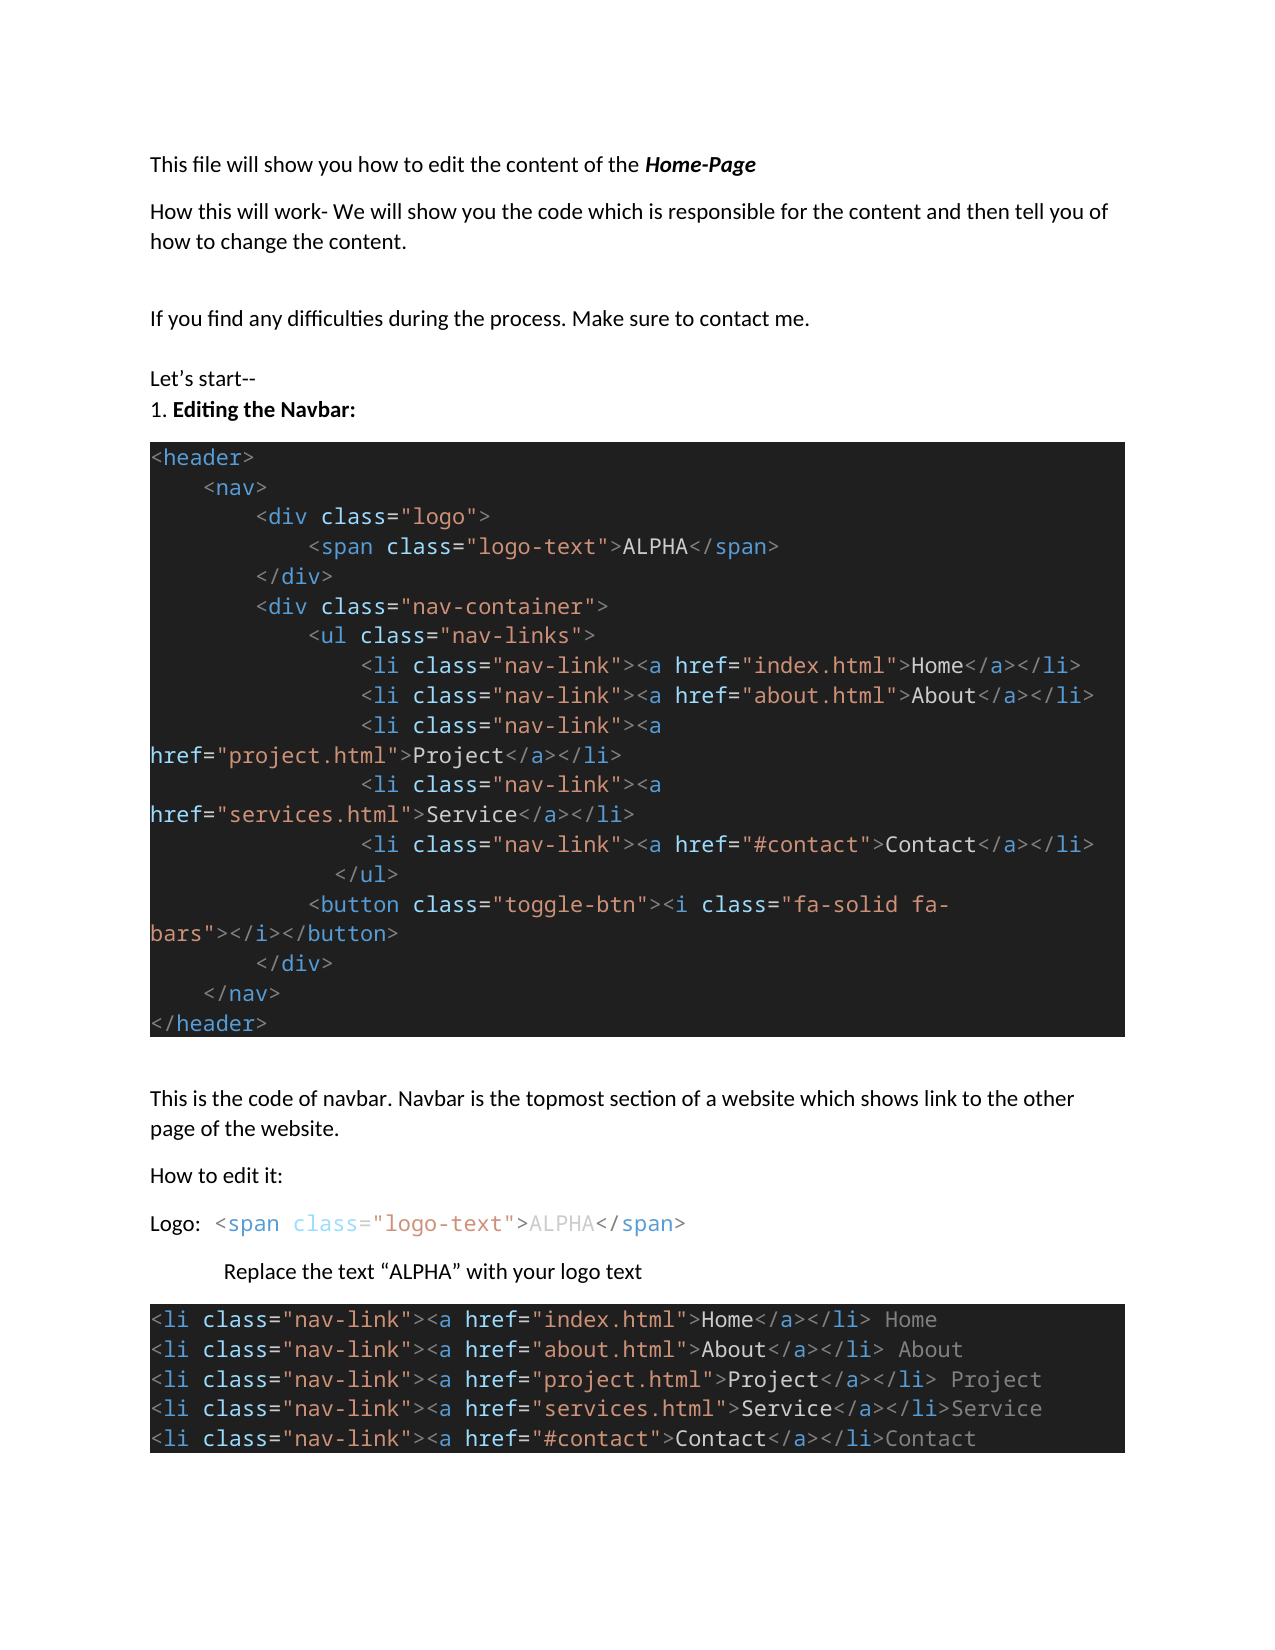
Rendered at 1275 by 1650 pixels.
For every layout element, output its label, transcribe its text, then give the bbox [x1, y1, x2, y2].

text Replace the text “ALPHA” with your logo text [187, 1257, 1125, 1285]
text <li class="nav-link"><a href="index.html">Home</a></li> [150, 650, 1125, 680]
text <div class="logo"> [150, 501, 1125, 531]
text </header> [150, 1008, 1125, 1037]
text </div> [150, 948, 1125, 978]
text <li class="nav-link"><a href="index.html">Home</a></li> Home [150, 1304, 1125, 1334]
text </nav> [150, 978, 1125, 1008]
text <li class="nav-link"><a href="project.html">Project</a></li> Project [150, 1363, 1125, 1393]
text How to edit it: [150, 1161, 1125, 1189]
text <li class="nav-link"><a href="about.html">About</a></li> [150, 680, 1125, 710]
text <nav> [150, 471, 1125, 501]
text How this will work- We will show you the code which is responsible for the content and then tell you of how to change the content. [150, 197, 1125, 285]
text If you find any difficulties during the process. Make sure to contact me. Let’s start-- 1. Editing the Navbar: [150, 304, 1125, 423]
text <span class="logo-text">ALPHA</span> [150, 531, 1125, 561]
text <ul class="nav-links"> [150, 620, 1125, 650]
text <li class="nav-link"><a href="#contact">Contact</a></li>Contact [150, 1423, 1125, 1453]
text <li class="nav-link"><a href="about.html">About</a></li> About [150, 1334, 1125, 1363]
text <li class="nav-link"><a href="project.html">Project</a></li> [150, 710, 1125, 769]
text <li class="nav-link"><a href="services.html">Service</a></li>Service [150, 1393, 1125, 1423]
text </ul> [150, 859, 1125, 888]
text This is the code of navbar. Navbar is the topmost section of a website which shows link to the other page of the website. [150, 1084, 1125, 1143]
text <li class="nav-link"><a href="services.html">Service</a></li> [150, 769, 1125, 829]
text Logo: <span class="logo-text">ALPHA</span> [150, 1208, 1125, 1238]
text This file will show you how to edit the content of the Home-Page [150, 150, 1125, 178]
text <li class="nav-link"><a href="#contact">Contact</a></li> [150, 829, 1125, 859]
text <button class="toggle-btn"><i class="fa-solid fa-bars"></i></button> [150, 888, 1125, 948]
text <header> [150, 442, 1125, 471]
text <div class="nav-container"> [150, 591, 1125, 620]
text </div> [150, 561, 1125, 591]
